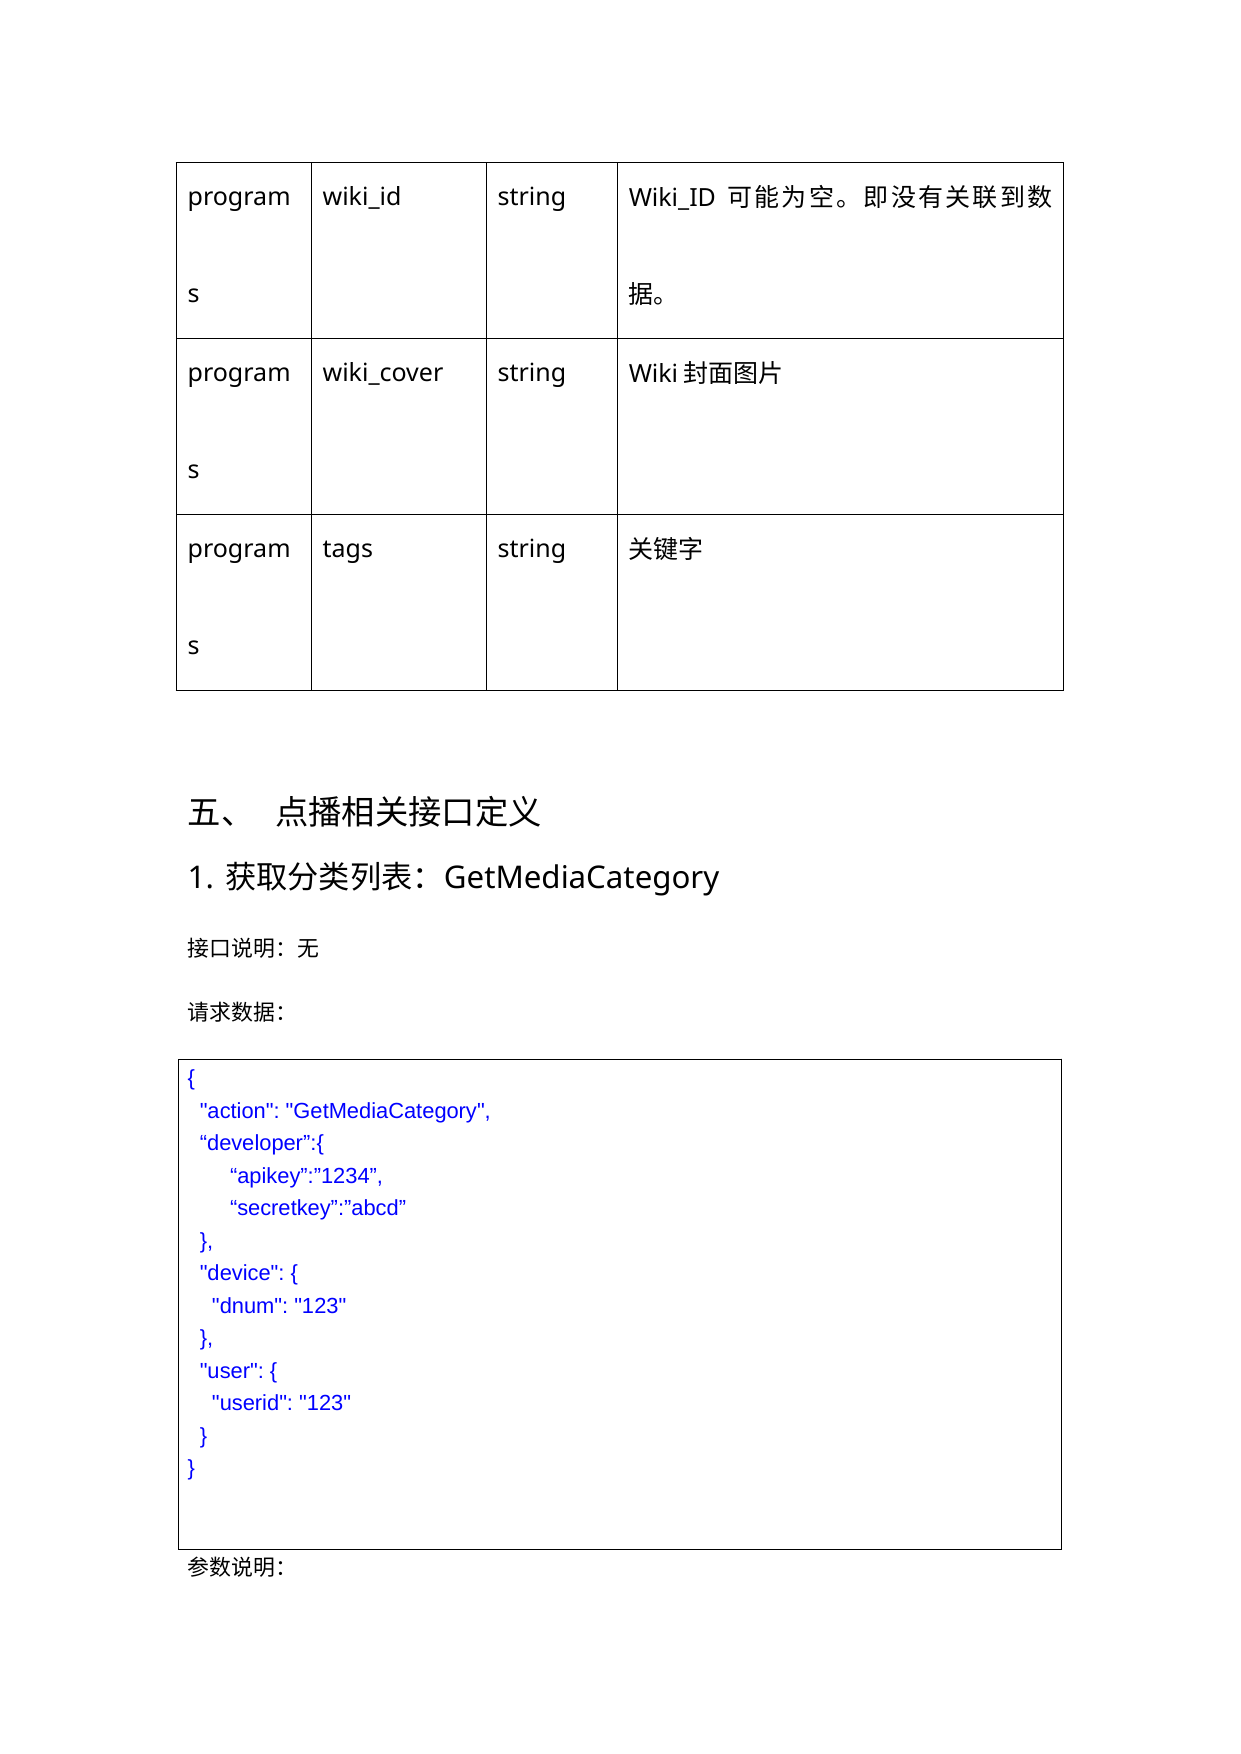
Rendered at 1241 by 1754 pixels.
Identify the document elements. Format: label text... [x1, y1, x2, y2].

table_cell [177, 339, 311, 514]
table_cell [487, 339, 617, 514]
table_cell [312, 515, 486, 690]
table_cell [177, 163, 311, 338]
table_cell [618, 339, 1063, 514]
text "userid": "123" [187, 1387, 1053, 1419]
text “secretkey”:”abcd” [187, 1192, 1053, 1224]
text 参数说明： [187, 1550, 1053, 1582]
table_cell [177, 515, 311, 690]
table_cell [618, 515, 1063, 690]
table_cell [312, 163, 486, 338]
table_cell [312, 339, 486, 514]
text "user": { [187, 1354, 1053, 1387]
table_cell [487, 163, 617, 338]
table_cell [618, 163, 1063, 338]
text } [187, 1419, 1053, 1448]
text } [179, 1448, 1061, 1549]
text "device": { [187, 1257, 1053, 1289]
list 点播相关接口定义 [187, 777, 1053, 842]
text 请求数据： [187, 994, 1053, 1027]
text }, [187, 1224, 1053, 1257]
text { [179, 1060, 1061, 1094]
text }, [187, 1322, 1053, 1354]
text 接口说明：无 [187, 930, 1053, 963]
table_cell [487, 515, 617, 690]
text “apikey”:”1234”, [187, 1159, 1053, 1192]
list 获取分类列表：GetMediaCategory [187, 842, 1053, 907]
text “developer”:{ [187, 1127, 1053, 1159]
text "action": "GetMediaCategory", [187, 1094, 1053, 1127]
text "dnum": "123" [187, 1289, 1053, 1322]
